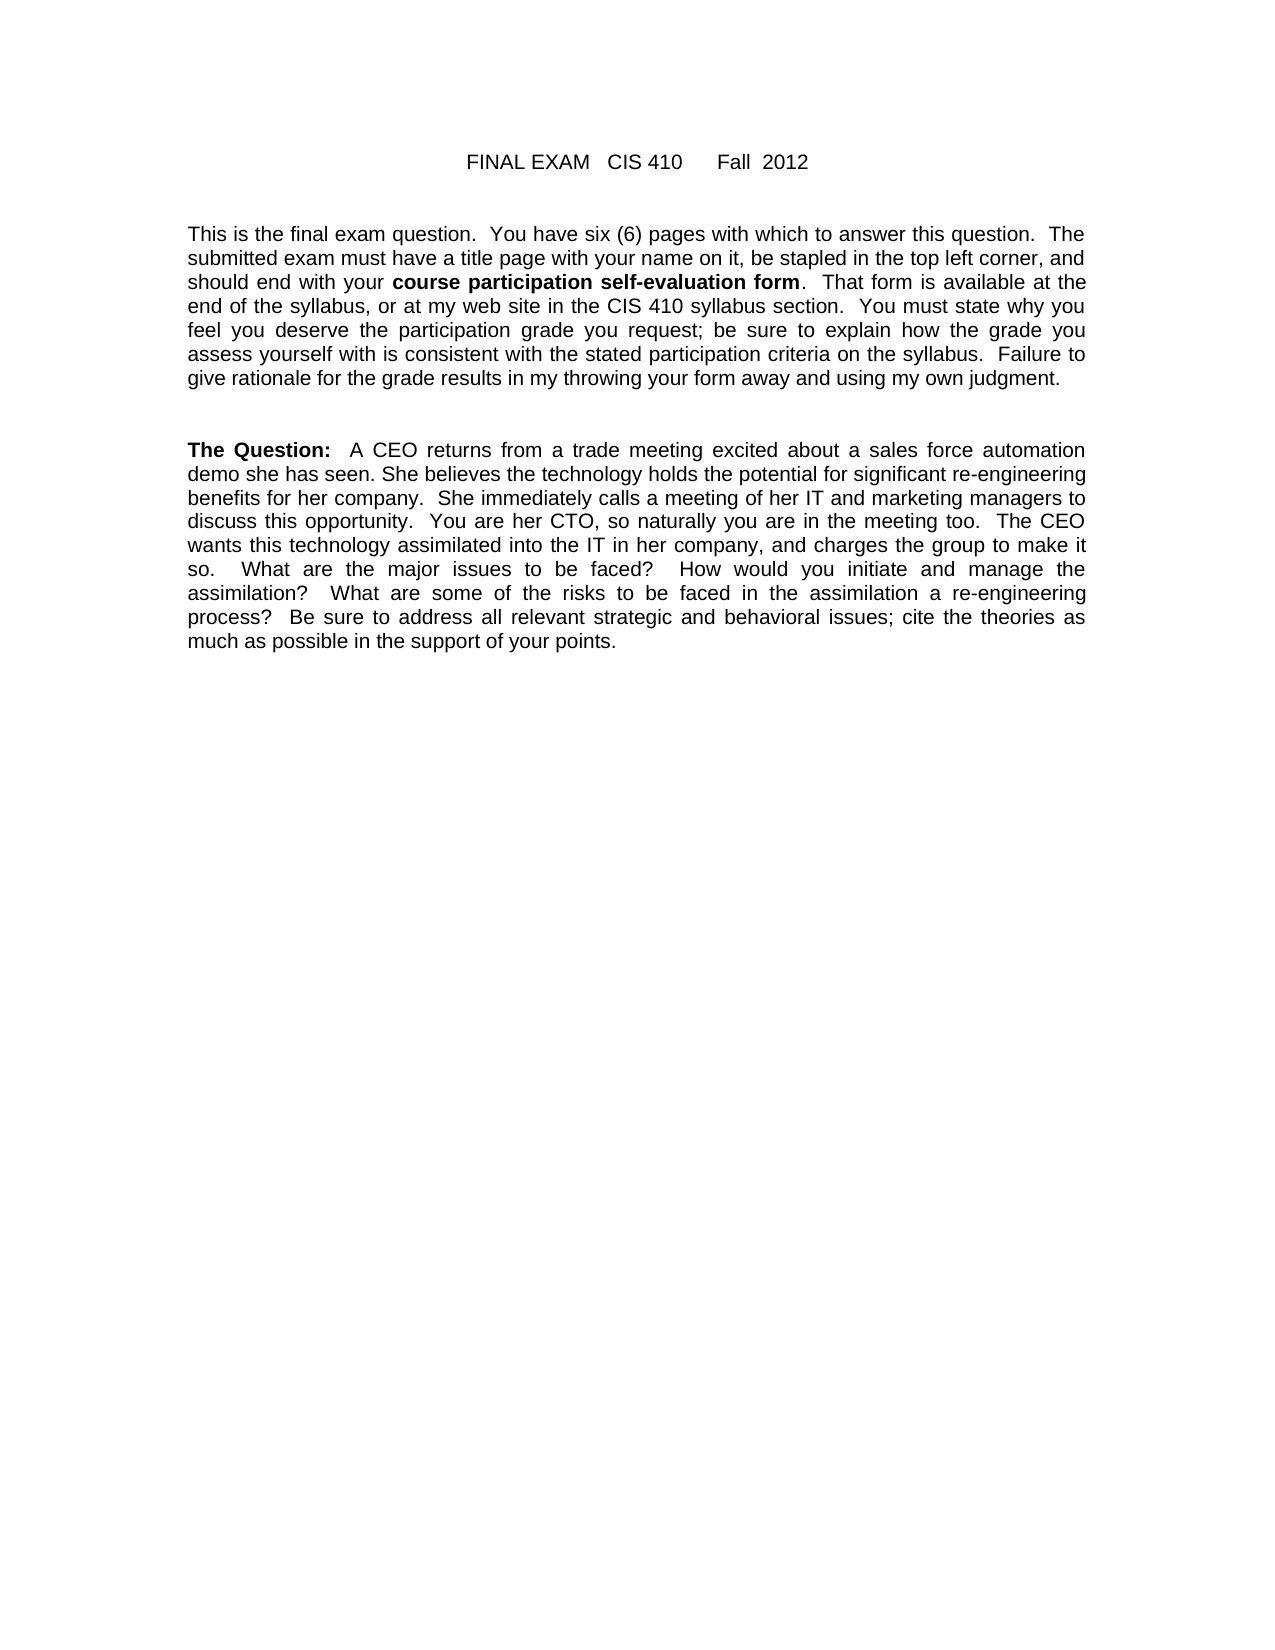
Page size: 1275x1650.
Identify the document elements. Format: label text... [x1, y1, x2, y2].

text The Question: A CEO returns from a trade meeting excited about a sales force automation demo she has seen. She believes the technology holds the potential for significant re-engineering benefits for her company. She immediately calls a meeting of her IT and marketing managers to discuss this opportunity. You are her CTO, so naturally you are in the meeting too. The CEO wants this technology assimilated into the IT in her company, and charges the group to make it so. What are the major issues to be faced? How would you initiate and manage the assimilation? What are some of the risks to be faced in the assimilation a re-engineering process? Be sure to address all relevant strategic and behavioral issues; cite the theories as much as possible in the support of your points. [187, 437, 1087, 653]
text FINAL EXAM CIS 410 Fall 2012 [187, 150, 1087, 174]
text This is the final exam question. You have six (6) pages with which to answer this question. The submitted exam must have a title page with your name on it, be stapled in the top left corner, and should end with your course participation self-evaluation form. That form is available at the end of the syllabus, or at my web site in the CIS 410 syllabus section. You must state why you feel you deserve the participation grade you request; be sure to explain how the grade you assess yourself with is consistent with the stated participation criteria on the syllabus. Failure to give rationale for the grade results in my throwing your form away and using my own judgment. [187, 222, 1087, 389]
